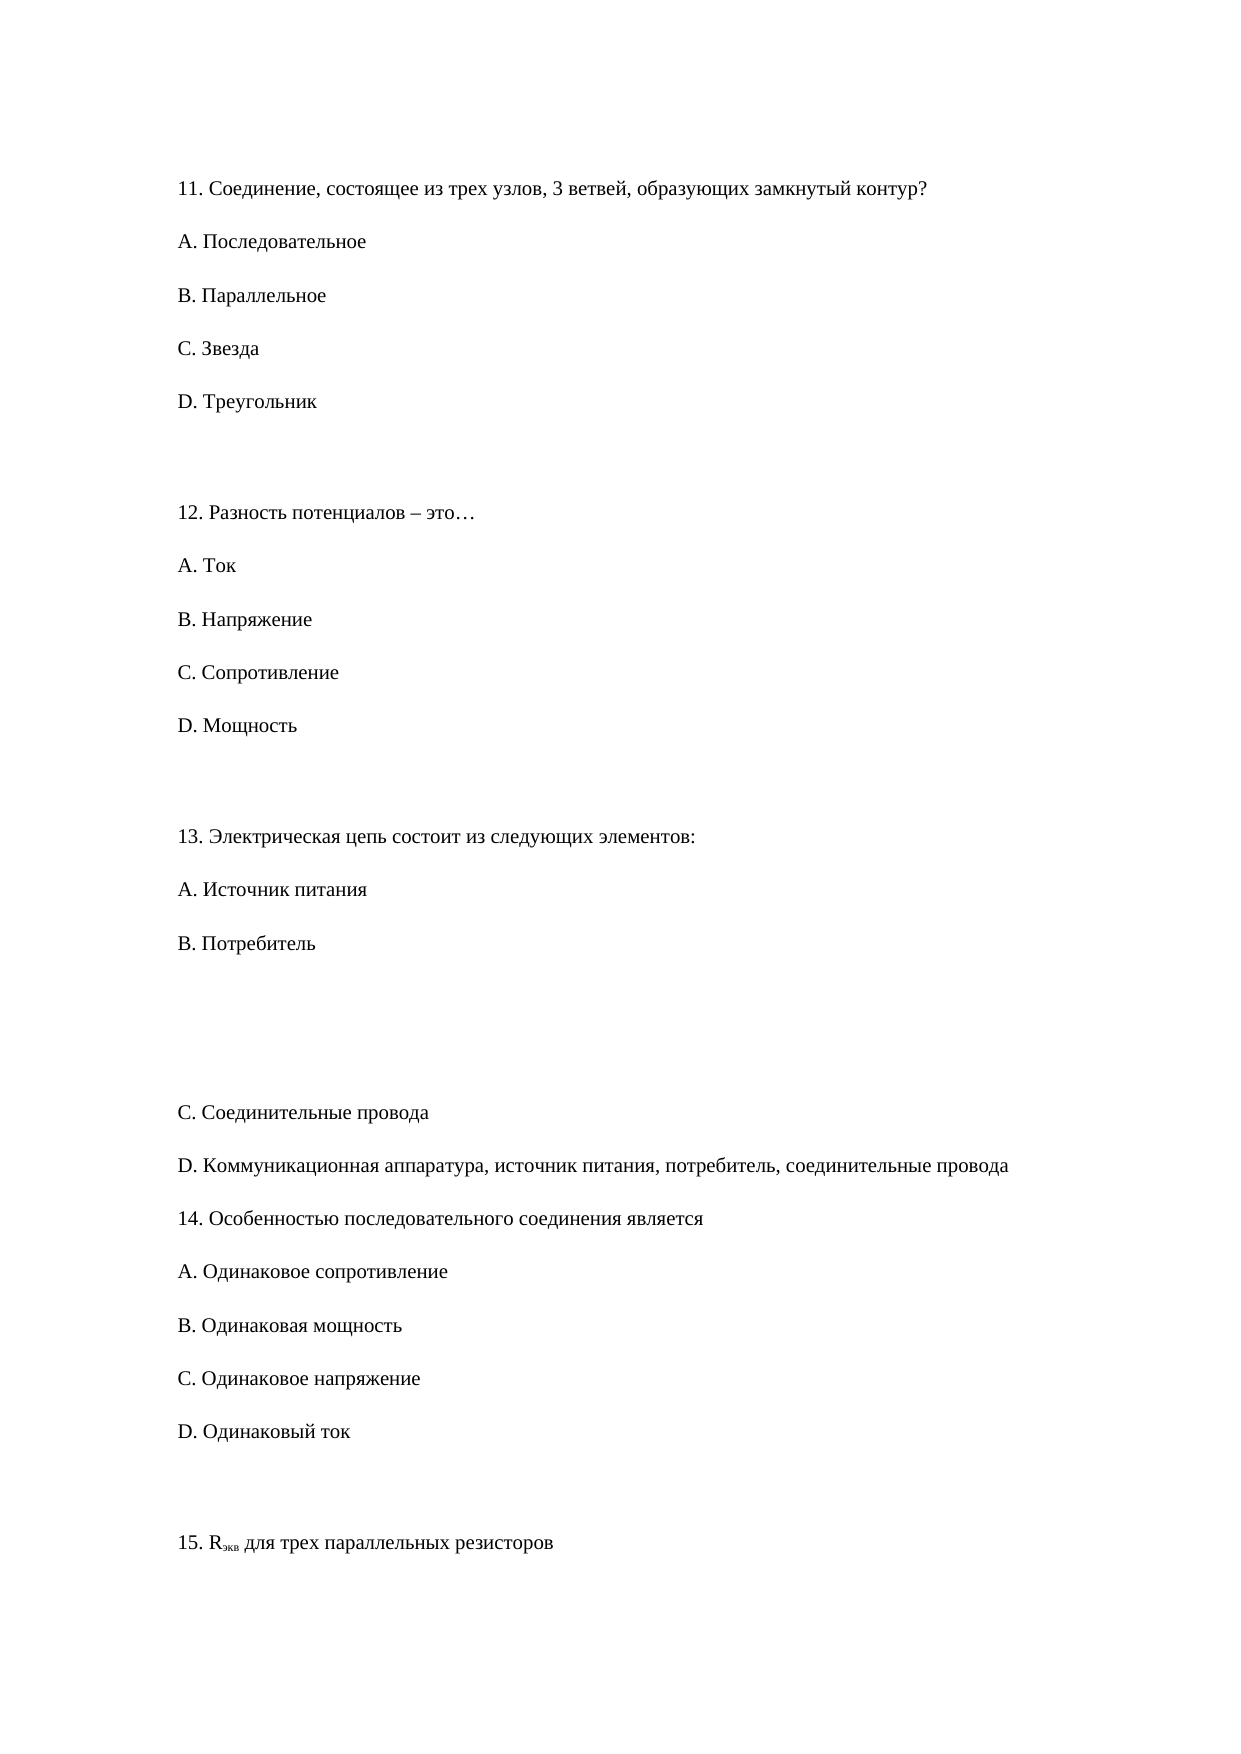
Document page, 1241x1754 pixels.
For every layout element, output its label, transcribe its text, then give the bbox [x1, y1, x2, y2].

text C. Звезда [177, 336, 1152, 360]
text D. Одинаковый ток [177, 1419, 1152, 1443]
text C. Одинаковое напряжение [177, 1366, 1152, 1390]
text 13. Электрическая цепь состоит из следующих элементов: [177, 824, 1152, 848]
text D. Треугольник [177, 389, 1152, 413]
text 11. Соединение, состоящее из трех узлов, 3 ветвей, образующих замкнутый контур? [177, 176, 1152, 200]
text B. Потребитель [177, 931, 1152, 955]
text D. Мощность [177, 713, 1152, 737]
text D. Коммуникационная аппаратура, источник питания, потребитель, соединительные провода [177, 1153, 1152, 1177]
text A. Источник питания [177, 877, 1152, 901]
text A. Одинаковое сопротивление [177, 1259, 1152, 1283]
text 14. Особенностью последовательного соединения является [177, 1206, 1152, 1230]
text 15. Rэкв для трех параллельных резисторов [177, 1530, 1152, 1554]
text C. Соединительные провода [177, 1100, 1152, 1124]
text B. Параллельное [177, 282, 1152, 307]
text B. Одинаковая мощность [177, 1313, 1152, 1337]
text B. Напряжение [177, 607, 1152, 631]
text A. Последовательное [177, 229, 1152, 253]
text C. Сопротивление [177, 660, 1152, 684]
text 12. Разность потенциалов – это… [177, 500, 1152, 524]
text A. Ток [177, 553, 1152, 577]
